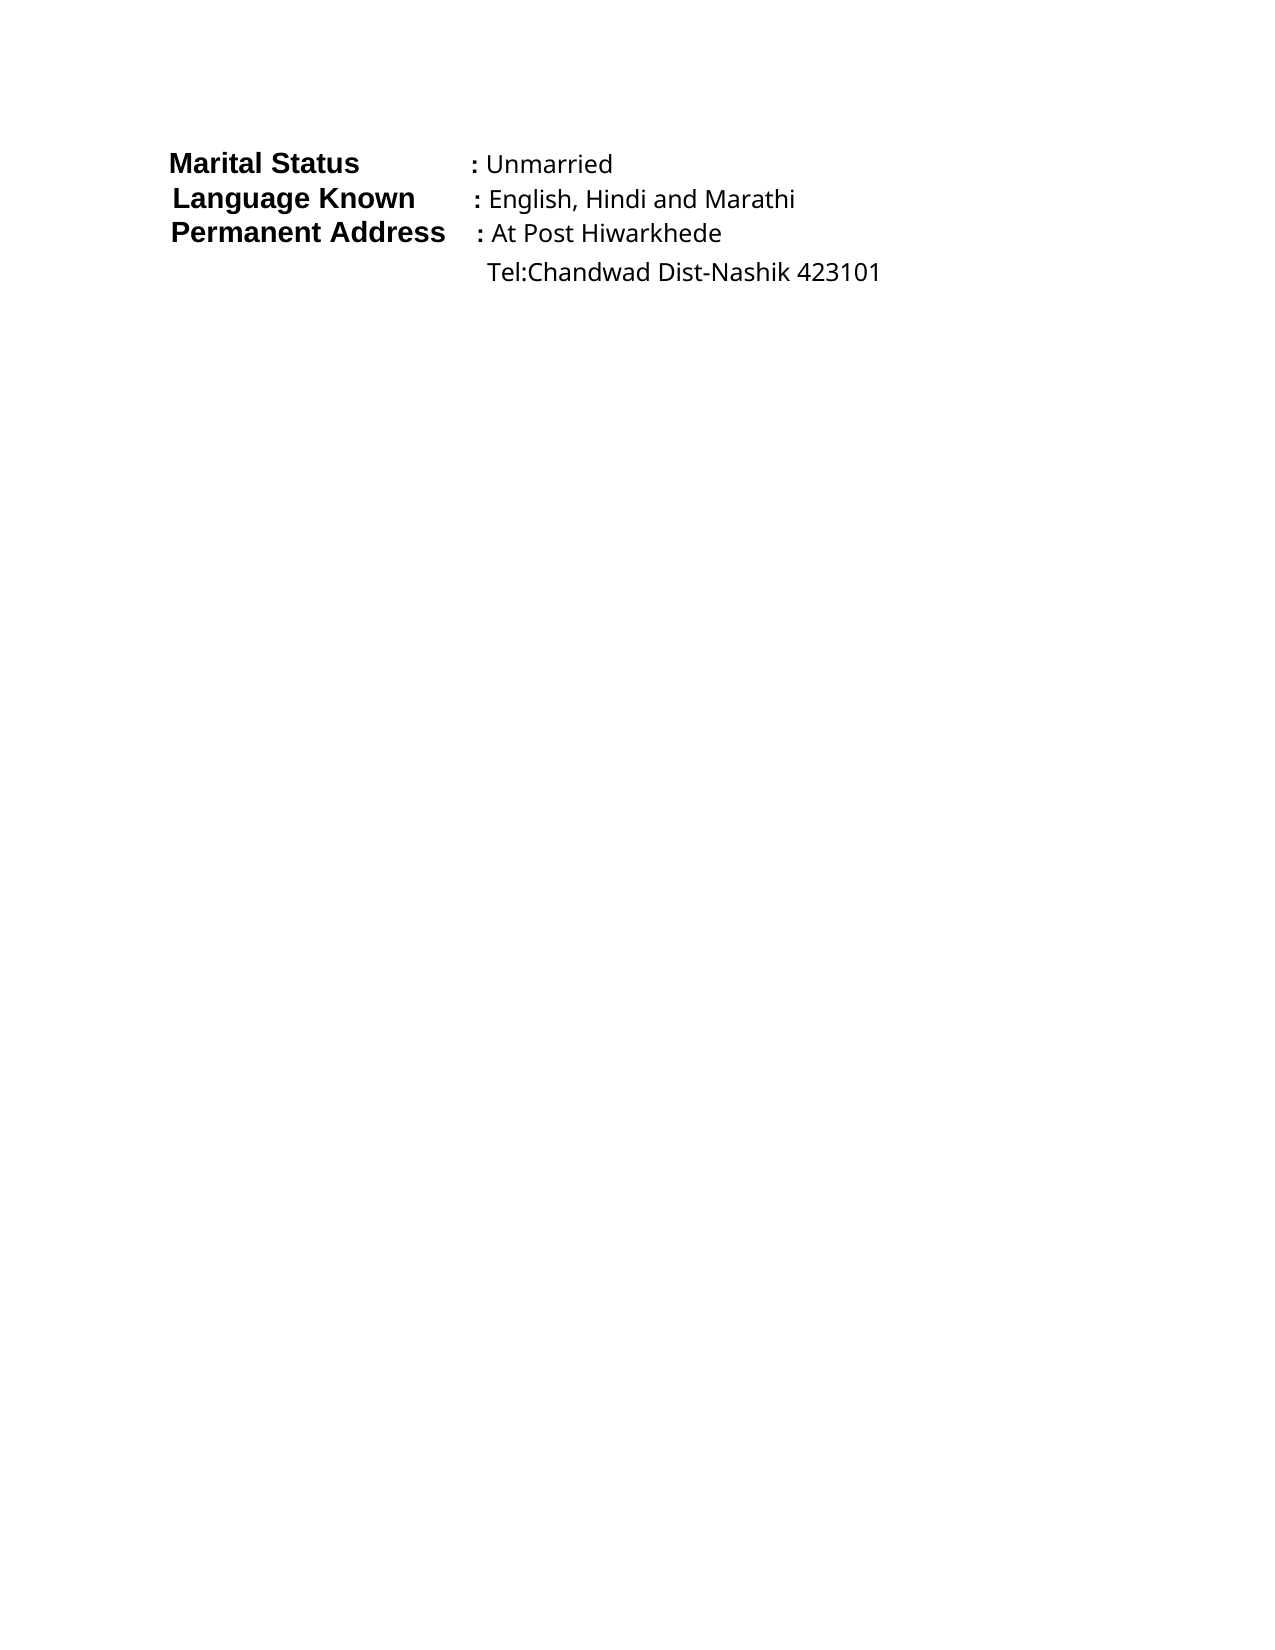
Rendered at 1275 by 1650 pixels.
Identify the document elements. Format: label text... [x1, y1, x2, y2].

text Language Known : English, Hindi and Marathi [172, 181, 1123, 215]
text Tel:Chandwad Dist-Nashik 423101 [487, 255, 1123, 289]
text Marital Status : Unmarried [169, 146, 1123, 181]
text Permanent Address : At Post Hiwarkhede [171, 215, 1123, 250]
